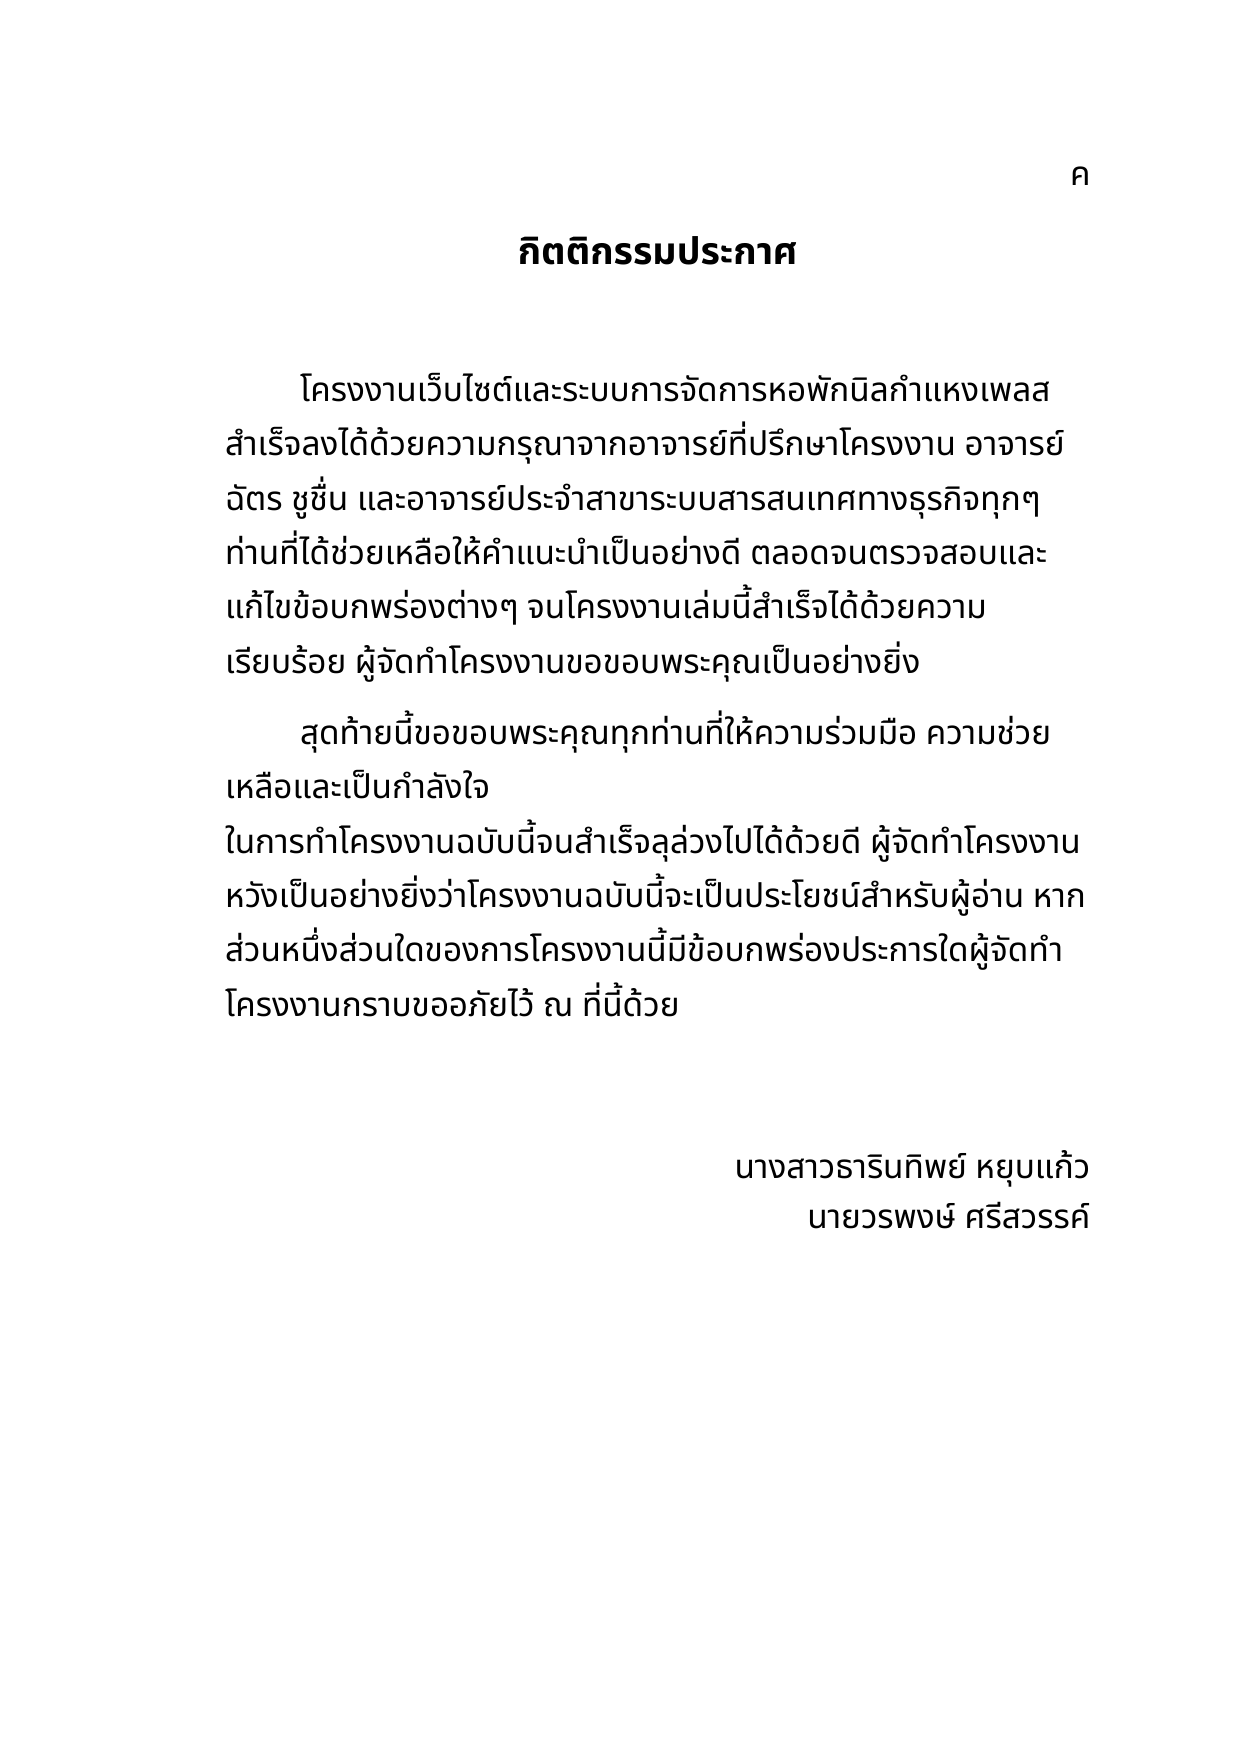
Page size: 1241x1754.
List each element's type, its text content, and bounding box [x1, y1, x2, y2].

text สุดท้ายนี้ขอขอบพระคุณทุกท่านที่ให้ความร่วมมือ ความช่วยเหลือและเป็นกำลังใจ ในการทำโครงงานฉบับนี้จนสำเร็จลุล่วงไปได้ด้วยดี ผู้จัดทำโครงงานหวังเป็นอย่างยิ่งว่าโครงงานฉบับนี้จะเป็นประโยชน์สำหรับผู้อ่าน หากส่วนหนึ่งส่วนใดของการโครงงานนี้มีข้อบกพร่องประการใดผู้จัดทำโครงงานกราบขออภัยไว้ ณ ที่นี้ด้วย [225, 709, 1090, 1031]
text กิตติกรรมประกาศ [225, 225, 1090, 282]
text นายวรพงษ์ ศรีสวรรค์ [225, 1193, 1090, 1243]
text โครงงานเว็บไซต์และระบบการจัดการหอพักนิลกำแหงเพลส สำเร็จลงได้ด้วยความกรุณาจากอาจารย์ที่ปรึกษาโครงงาน อาจารย์ฉัตร ชูชื่น และอาจารย์ประจำสาขาระบบสารสนเทศทางธุรกิจทุกๆ ท่านที่ได้ช่วยเหลือให้คำแนะนำเป็นอย่างดี ตลอดจนตรวจสอบและแก้ไขข้อบกพร่องต่างๆ จนโครงงานเล่มนี้สำเร็จได้ด้วยความเรียบร้อย ผู้จัดทำโครงงานขอขอบพระคุณเป็นอย่างยิ่ง [225, 366, 1090, 688]
text นางสาวธารินทิพย์ หยุบแก้ว [225, 1143, 1090, 1193]
